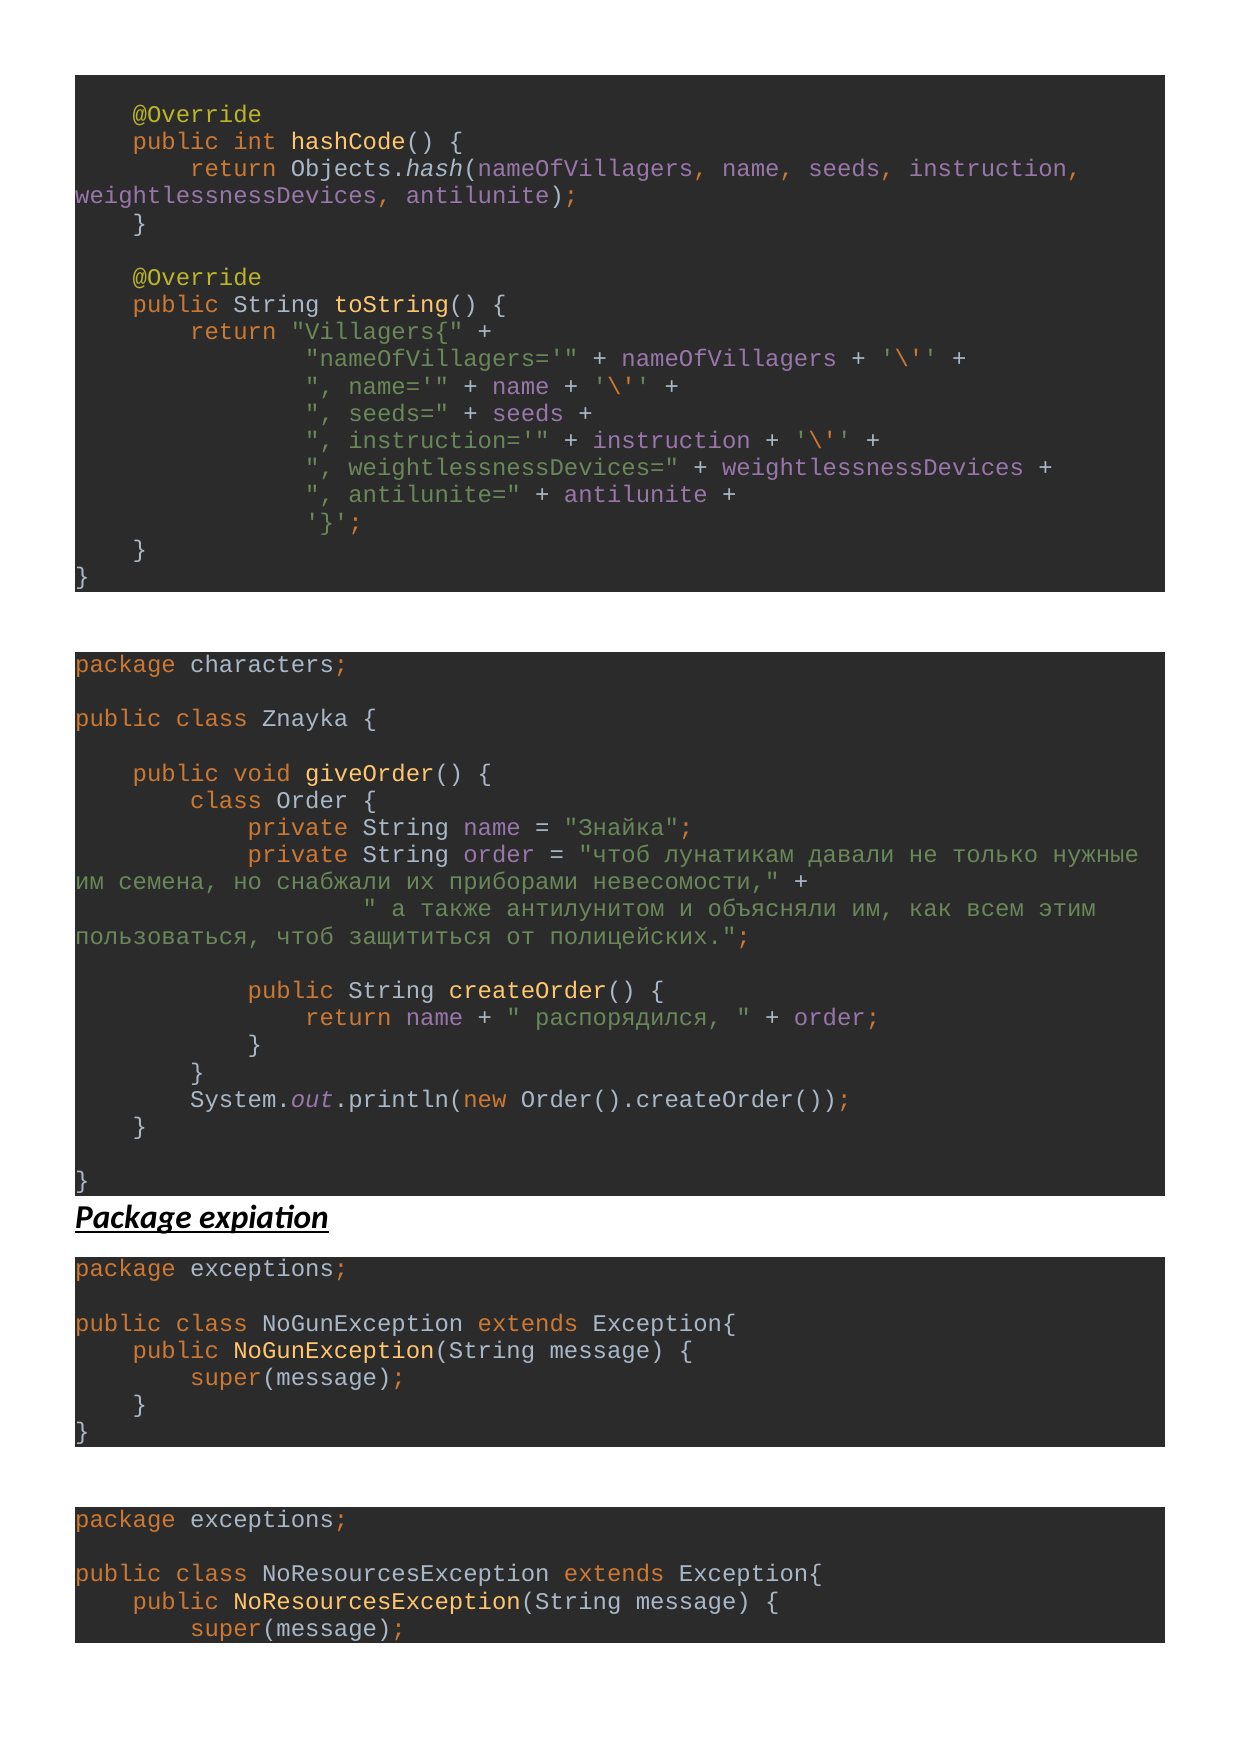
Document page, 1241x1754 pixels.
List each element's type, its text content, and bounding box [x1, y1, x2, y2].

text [75, 1507, 1165, 1643]
text package characters; public class Znayka { public void giveOrder() { class Order { private String name = "Знайка"; private String order = "чтоб лунатикам давали не только нужные им семена, но снабжали их приборами невесомости," + " а также антилунитом и объясняли им, как всем этим пользоваться, чтоб защититься от полицейских."; public String createOrder() { return name + " распорядился, " + order; } } System.out.println(new Order().createOrder()); } } [75, 652, 1165, 1196]
text package exceptions; public class NoGunException extends Exception{ public NoGunException(String message) { super(message); } } [75, 1257, 1165, 1447]
text Package expiation [75, 1196, 1165, 1237]
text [75, 75, 1165, 592]
